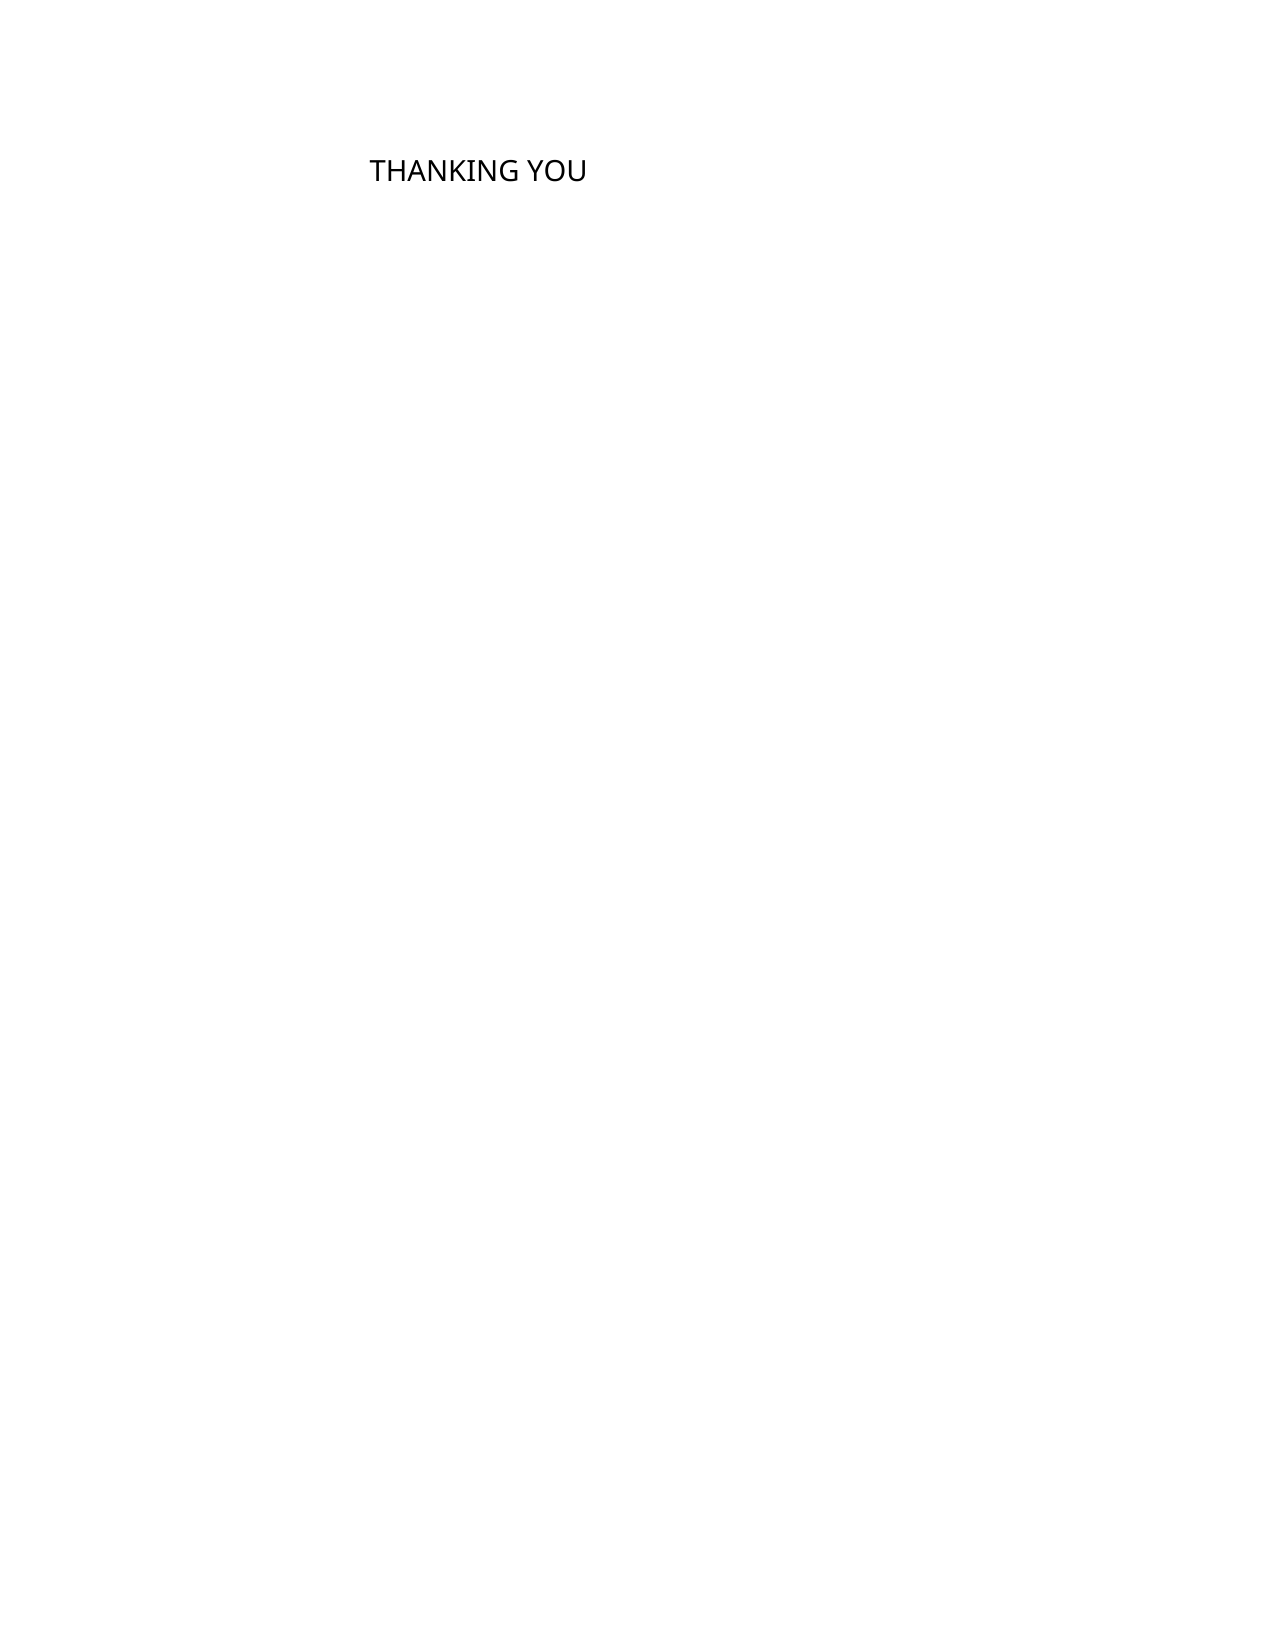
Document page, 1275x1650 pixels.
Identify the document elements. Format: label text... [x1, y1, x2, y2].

text THANKING YOU [150, 150, 1125, 190]
